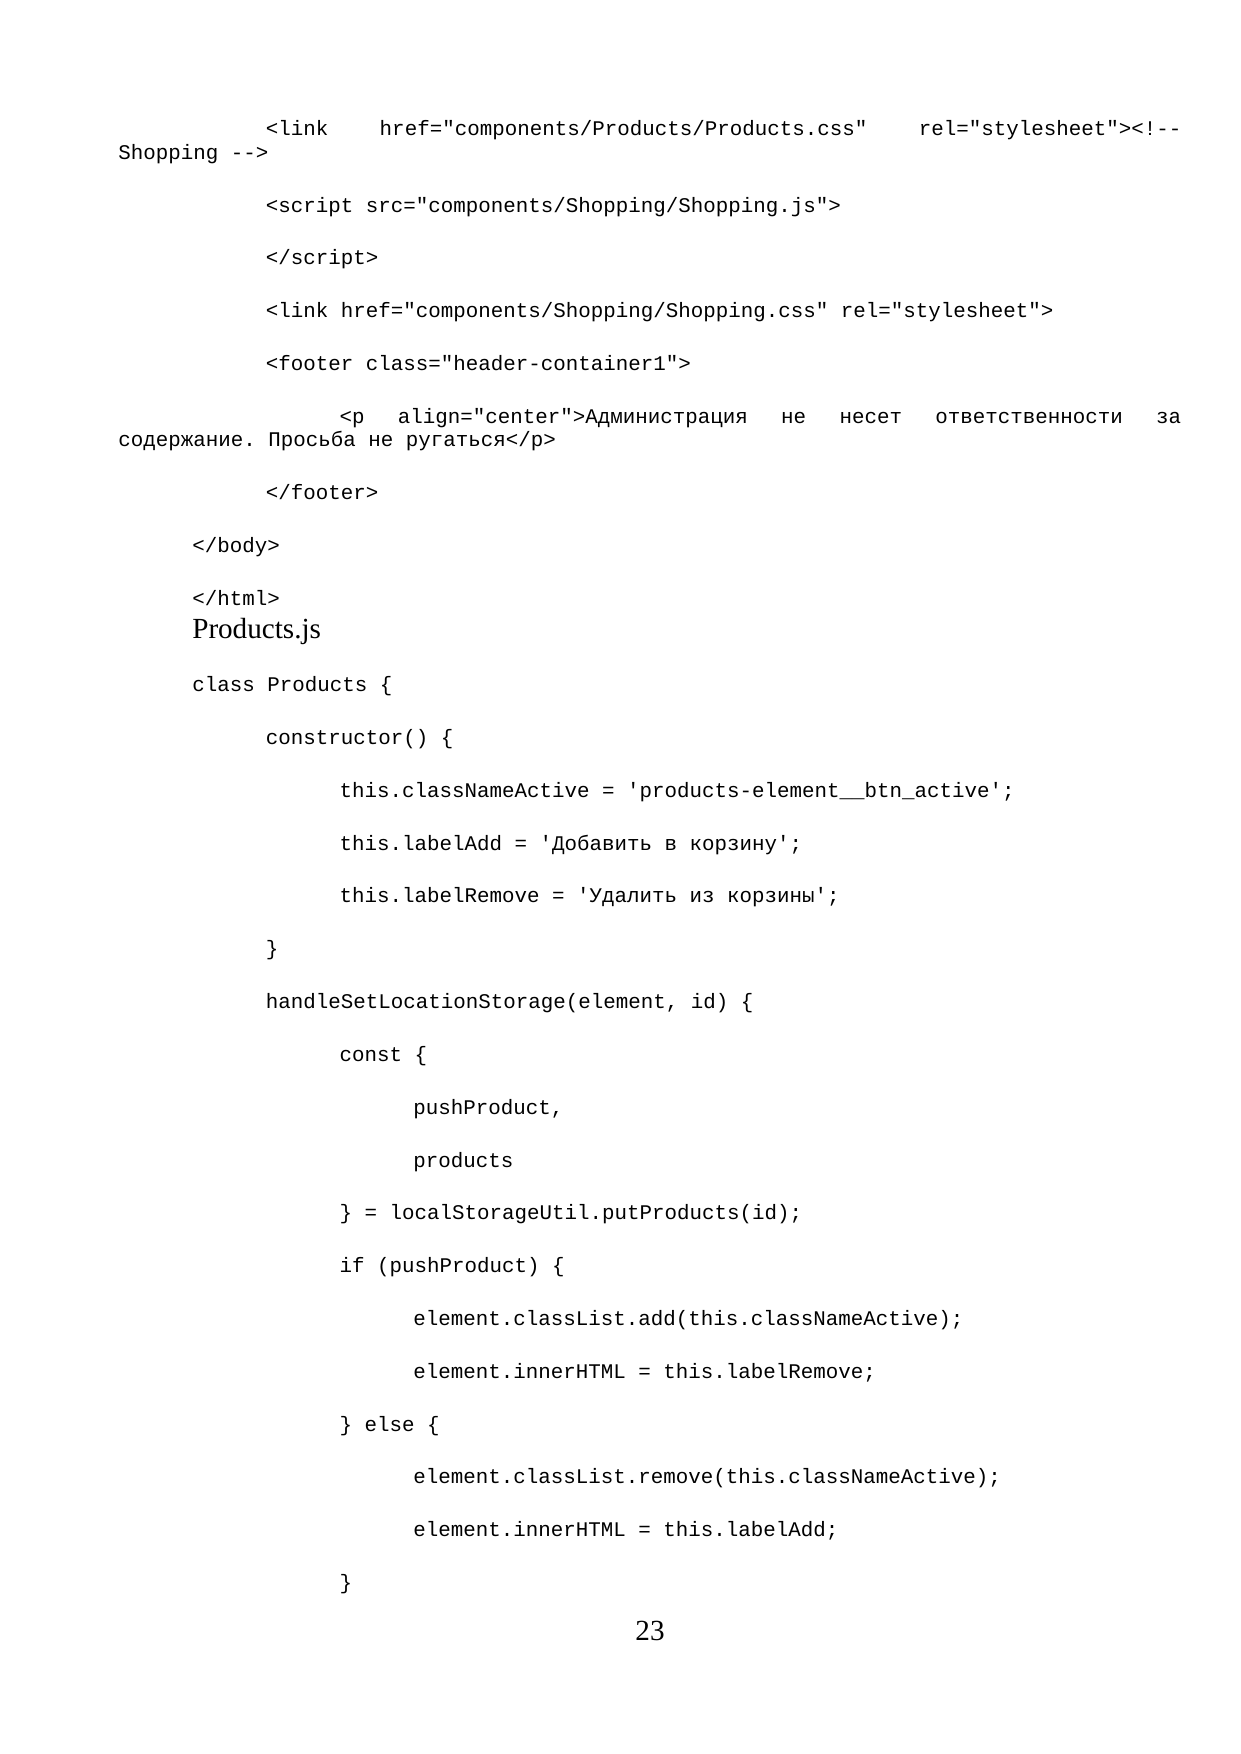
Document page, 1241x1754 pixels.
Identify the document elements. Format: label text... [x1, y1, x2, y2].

text <footer class="header-container1"> [118, 353, 1181, 377]
text element.classList.remove(this.classNameActive); [118, 1466, 1181, 1490]
text element.classList.add(this.classNameActive); [118, 1308, 1181, 1332]
text } [118, 938, 1181, 962]
text products [118, 1149, 1181, 1173]
text element.innerHTML = this.labelRemove; [118, 1361, 1181, 1384]
text constructor() { [118, 727, 1181, 751]
text } [118, 1572, 1181, 1596]
text </script> [118, 247, 1181, 271]
text <link href="components/Shopping/Shopping.css" rel="stylesheet"> [118, 300, 1181, 324]
text class Products { [118, 674, 1181, 698]
text if (pushProduct) { [118, 1255, 1181, 1279]
text </html> [118, 588, 1181, 612]
text this.labelAdd = 'Добавить в корзину'; [118, 833, 1181, 856]
text </body> [118, 535, 1181, 559]
text element.innerHTML = this.labelAdd; [118, 1519, 1181, 1543]
text </footer> [118, 482, 1181, 506]
text handleSetLocationStorage(element, id) { [118, 991, 1181, 1015]
text <link href="components/Products/Products.css" rel="stylesheet"><!-- Shopping --> [118, 118, 1181, 165]
text <p align="center">Администрация не несет ответственности за содержание. Просьба не ругаться</p> [118, 406, 1181, 453]
text this.labelRemove = 'Удалить из корзины'; [118, 886, 1181, 909]
text } = localStorageUtil.putProducts(id); [118, 1202, 1181, 1226]
text Products.js [118, 612, 1181, 645]
text this.classNameActive = 'products-element__btn_active'; [118, 780, 1181, 803]
text pushProduct, [118, 1097, 1181, 1120]
text } else { [118, 1414, 1181, 1437]
text <script src="components/Shopping/Shopping.js"> [118, 194, 1181, 218]
text const { [118, 1044, 1181, 1068]
